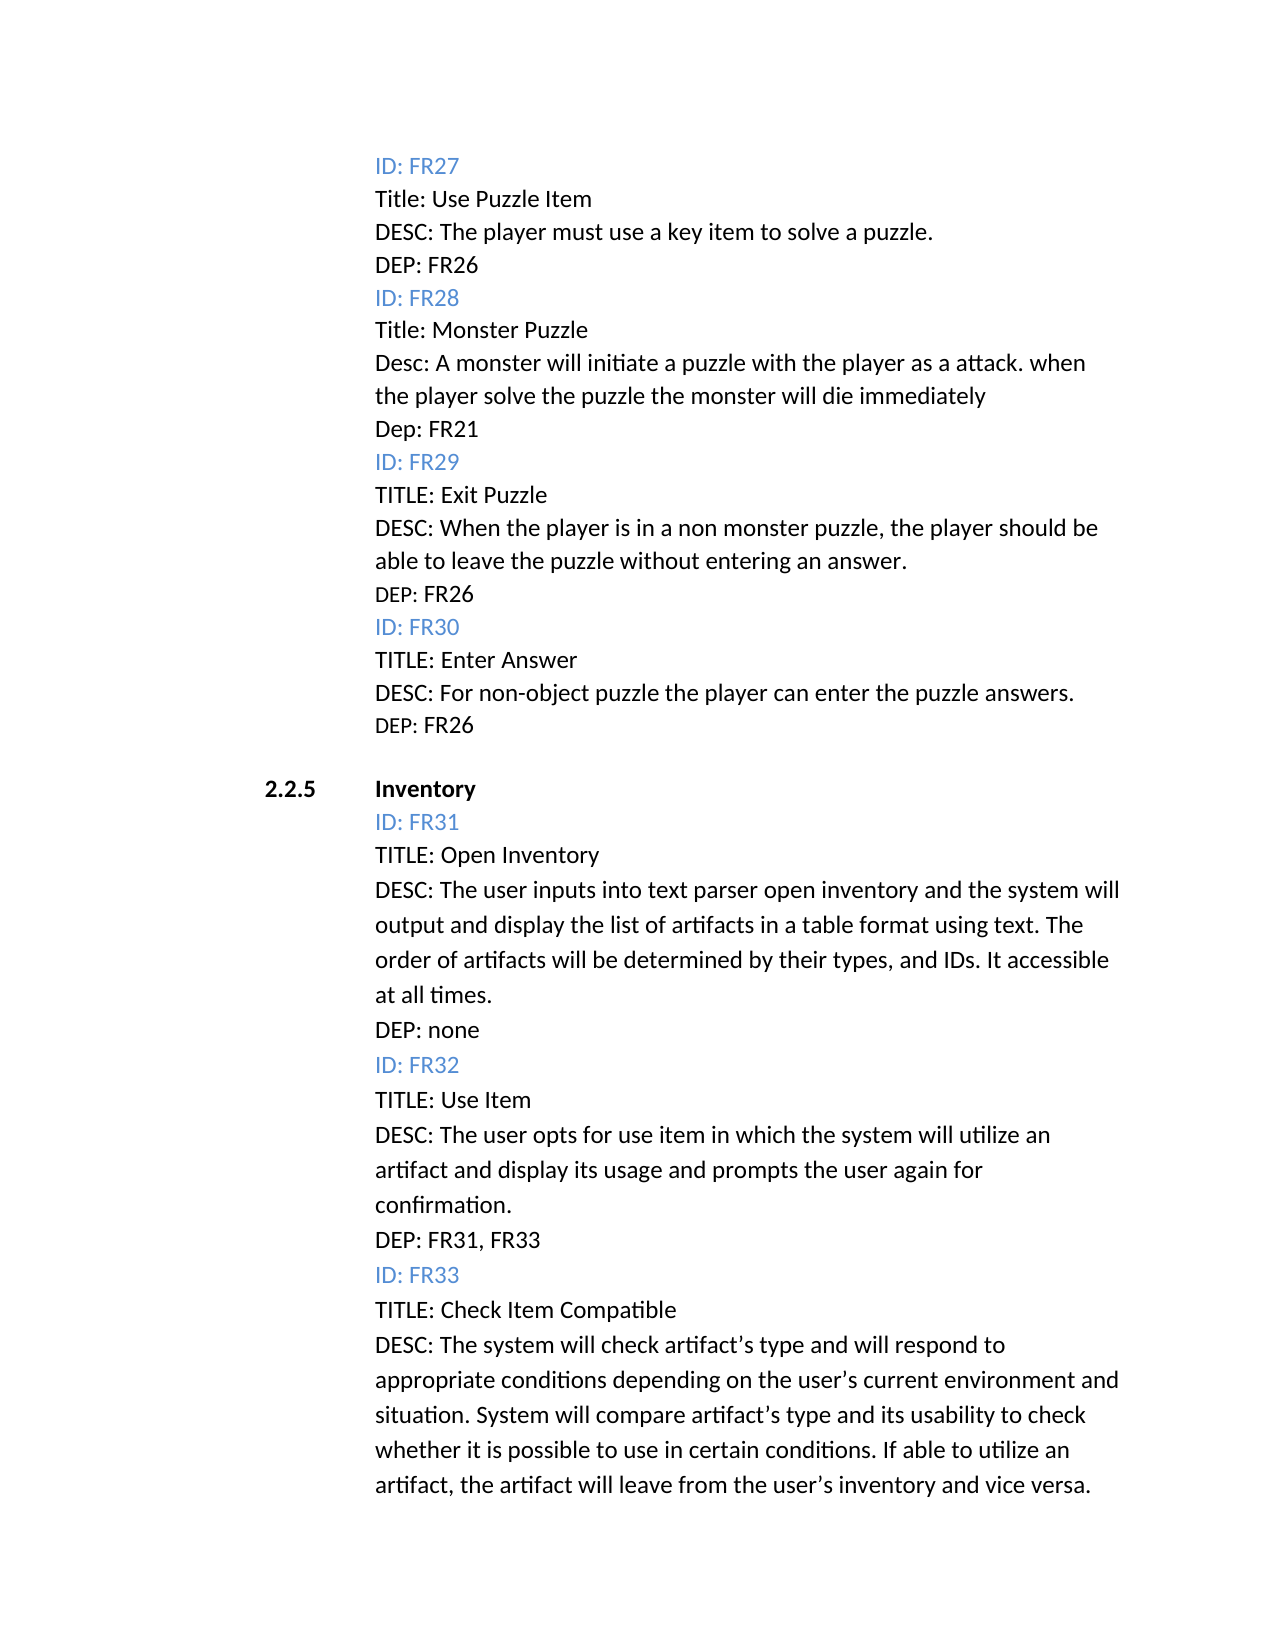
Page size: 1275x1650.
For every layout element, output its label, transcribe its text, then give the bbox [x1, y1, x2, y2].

text ID: FR33 [300, 1259, 1125, 1289]
text TITLE: Check Item Compatible [375, 1294, 1125, 1324]
text Dep: FR21 [375, 413, 1125, 444]
text DEP: FR26 [375, 578, 1125, 608]
text DESC: For non-object puzzle the player can enter the puzzle answers. [375, 677, 1125, 707]
text ID: FR27 [375, 150, 1125, 181]
text TITLE: Enter Answer [375, 644, 1125, 674]
text DEP: FR26 [375, 249, 1125, 279]
text DESC: The system will check artifact’s type and will respond to appropriate conditions depending on the user’s current environment and situation. System will compare artifact’s type and its usability to check whether it is possible to use in certain conditions. If able to utilize an artifact, the artifact will leave from the user’s inventory and vice versa. [375, 1329, 1125, 1499]
text DESC: The user opts for use item in which the system will utilize an artifact and display its usage and prompts the user again for confirmation. [375, 1119, 1125, 1219]
text DEP: FR26 [375, 709, 1125, 740]
text Desc: A monster will initiate a puzzle with the player as a attack. when the player solve the puzzle the monster will die immediately [375, 347, 1125, 411]
text DESC: The player must use a key item to solve a puzzle. [300, 216, 1125, 246]
text TITLE: Open Inventory [375, 839, 1125, 869]
text Title: Use Puzzle Item [375, 183, 1125, 213]
text DEP: none [375, 1014, 1125, 1044]
text DEP: FR31, FR33 [375, 1224, 1125, 1254]
text DESC: The user inputs into text parser open inventory and the system will output and display the list of artifacts in a table format using text. The order of artifacts will be determined by their types, and IDs. It accessible at all times. [375, 874, 1125, 1009]
text 2.2.5 Inventory [225, 773, 1125, 803]
text ID: FR32 [375, 1049, 1125, 1079]
text Title: Monster Puzzle [375, 314, 1125, 345]
text ID: FR29 [150, 446, 1125, 477]
text DESC: When the player is in a non monster puzzle, the player should be able to leave the puzzle without entering an answer. [375, 512, 1125, 576]
text ID: FR30 [300, 611, 1125, 641]
text TITLE: Exit Puzzle [375, 479, 1125, 510]
text TITLE: Use Item [375, 1084, 1125, 1114]
text ID: FR31 [225, 806, 1125, 836]
text ID: FR28 [375, 282, 1125, 312]
